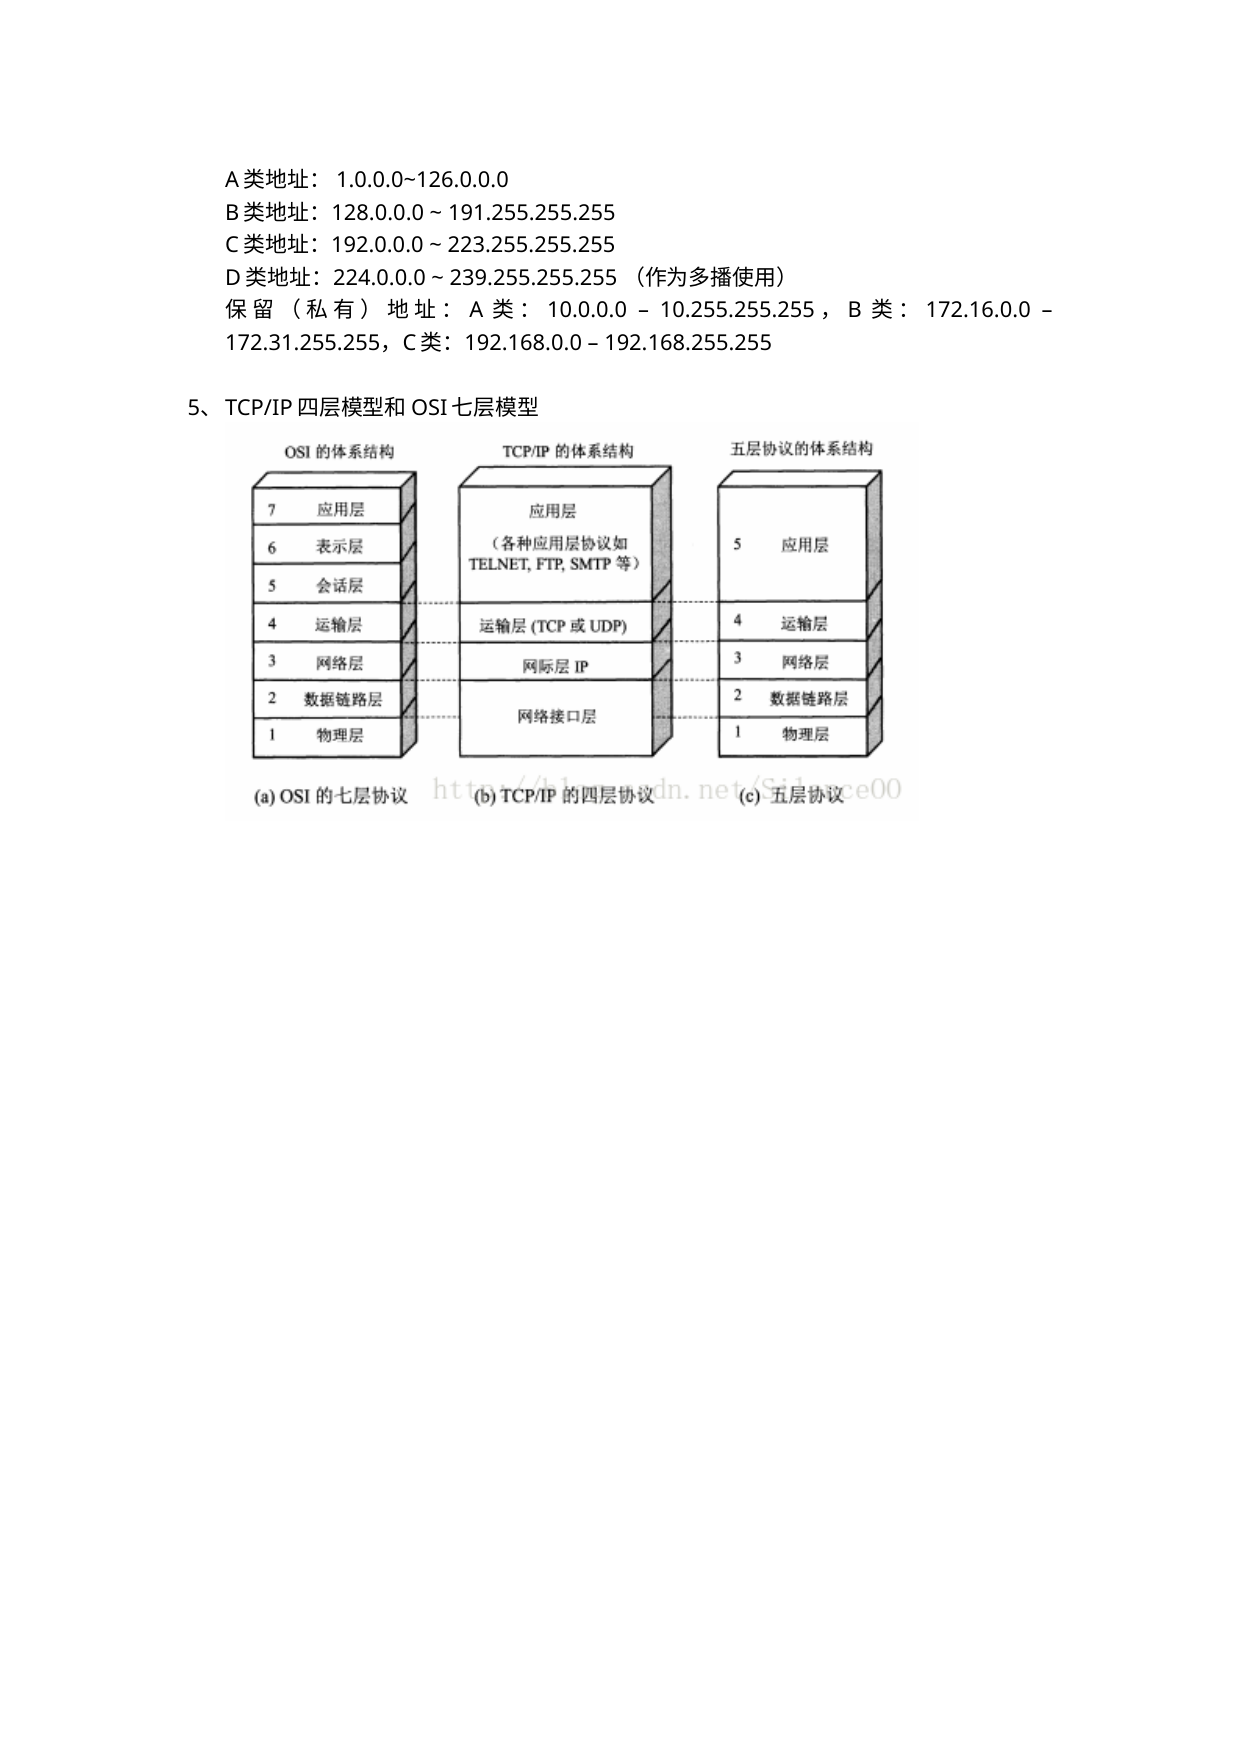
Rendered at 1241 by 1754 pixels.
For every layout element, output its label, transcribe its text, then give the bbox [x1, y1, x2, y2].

list TCP/IP四层模型和OSI七层模型 [187, 389, 1053, 422]
list A类地址： 1.0.0.0~126.0.0.0 [225, 162, 1053, 194]
list 保留（私有）地址：A类：10.0.0.0 – 10.255.255.255，B类：172.16.0.0 – 172.31.255.255，C类：192.168.0.0 – 192.168.255.255 [225, 292, 1053, 357]
picture [225, 422, 919, 821]
list D类地址：224.0.0.0 ~ 239.255.255.255 （作为多播使用） [225, 259, 1053, 292]
list C类地址：192.0.0.0 ~ 223.255.255.255 [225, 227, 1053, 259]
text B类地址：128.0.0.0 ~ 191.255.255.255 [187, 194, 1053, 227]
